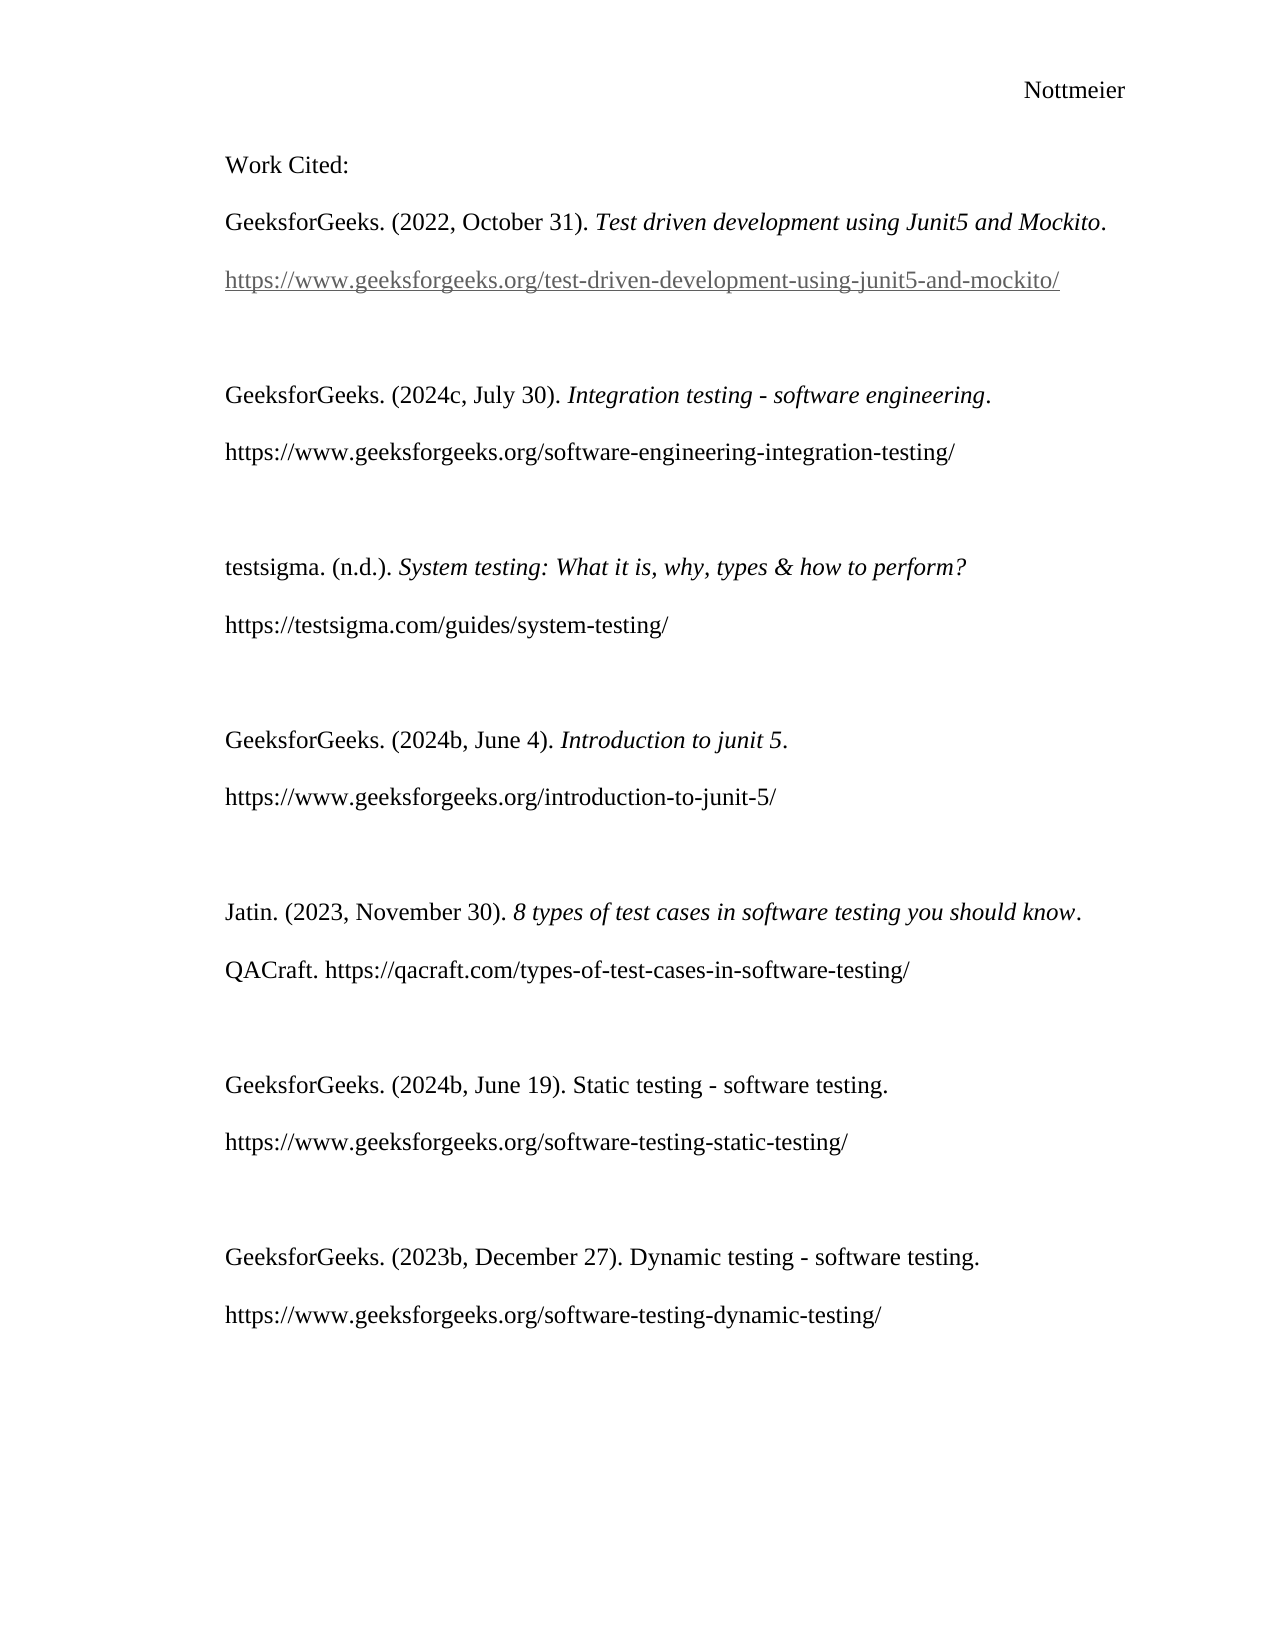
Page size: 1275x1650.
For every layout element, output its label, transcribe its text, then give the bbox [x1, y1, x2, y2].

text GeeksforGeeks. (2024b, June 4). Introduction to junit 5. https://www.geeksforgeeks.org/introduction-to-junit-5/ [225, 725, 1125, 811]
text GeeksforGeeks. (2023b, December 27). Dynamic testing - software testing. https://www.geeksforgeeks.org/software-testing-dynamic-testing/ [225, 1242, 1125, 1329]
text GeeksforGeeks. (2024c, July 30). Integration testing - software engineering. https://www.geeksforgeeks.org/software-engineering-integration-testing/ [225, 380, 1125, 466]
text Work Cited: [225, 150, 1125, 179]
text GeeksforGeeks. (2022, October 31). Test driven development using Junit5 and Mockito. https://www.geeksforgeeks.org/test-driven-development-using-junit5-and-mockito/ [225, 207, 1125, 294]
text Jatin. (2023, November 30). 8 types of test cases in software testing you should know. QACraft. https://qacraft.com/types-of-test-cases-in-software-testing/ [225, 897, 1125, 984]
text GeeksforGeeks. (2024b, June 19). Static testing - software testing. https://www.geeksforgeeks.org/software-testing-static-testing/ [225, 1070, 1125, 1156]
text testsigma. (n.d.). System testing: What it is, why, types & how to perform? https://testsigma.com/guides/system-testing/ [225, 552, 1125, 639]
